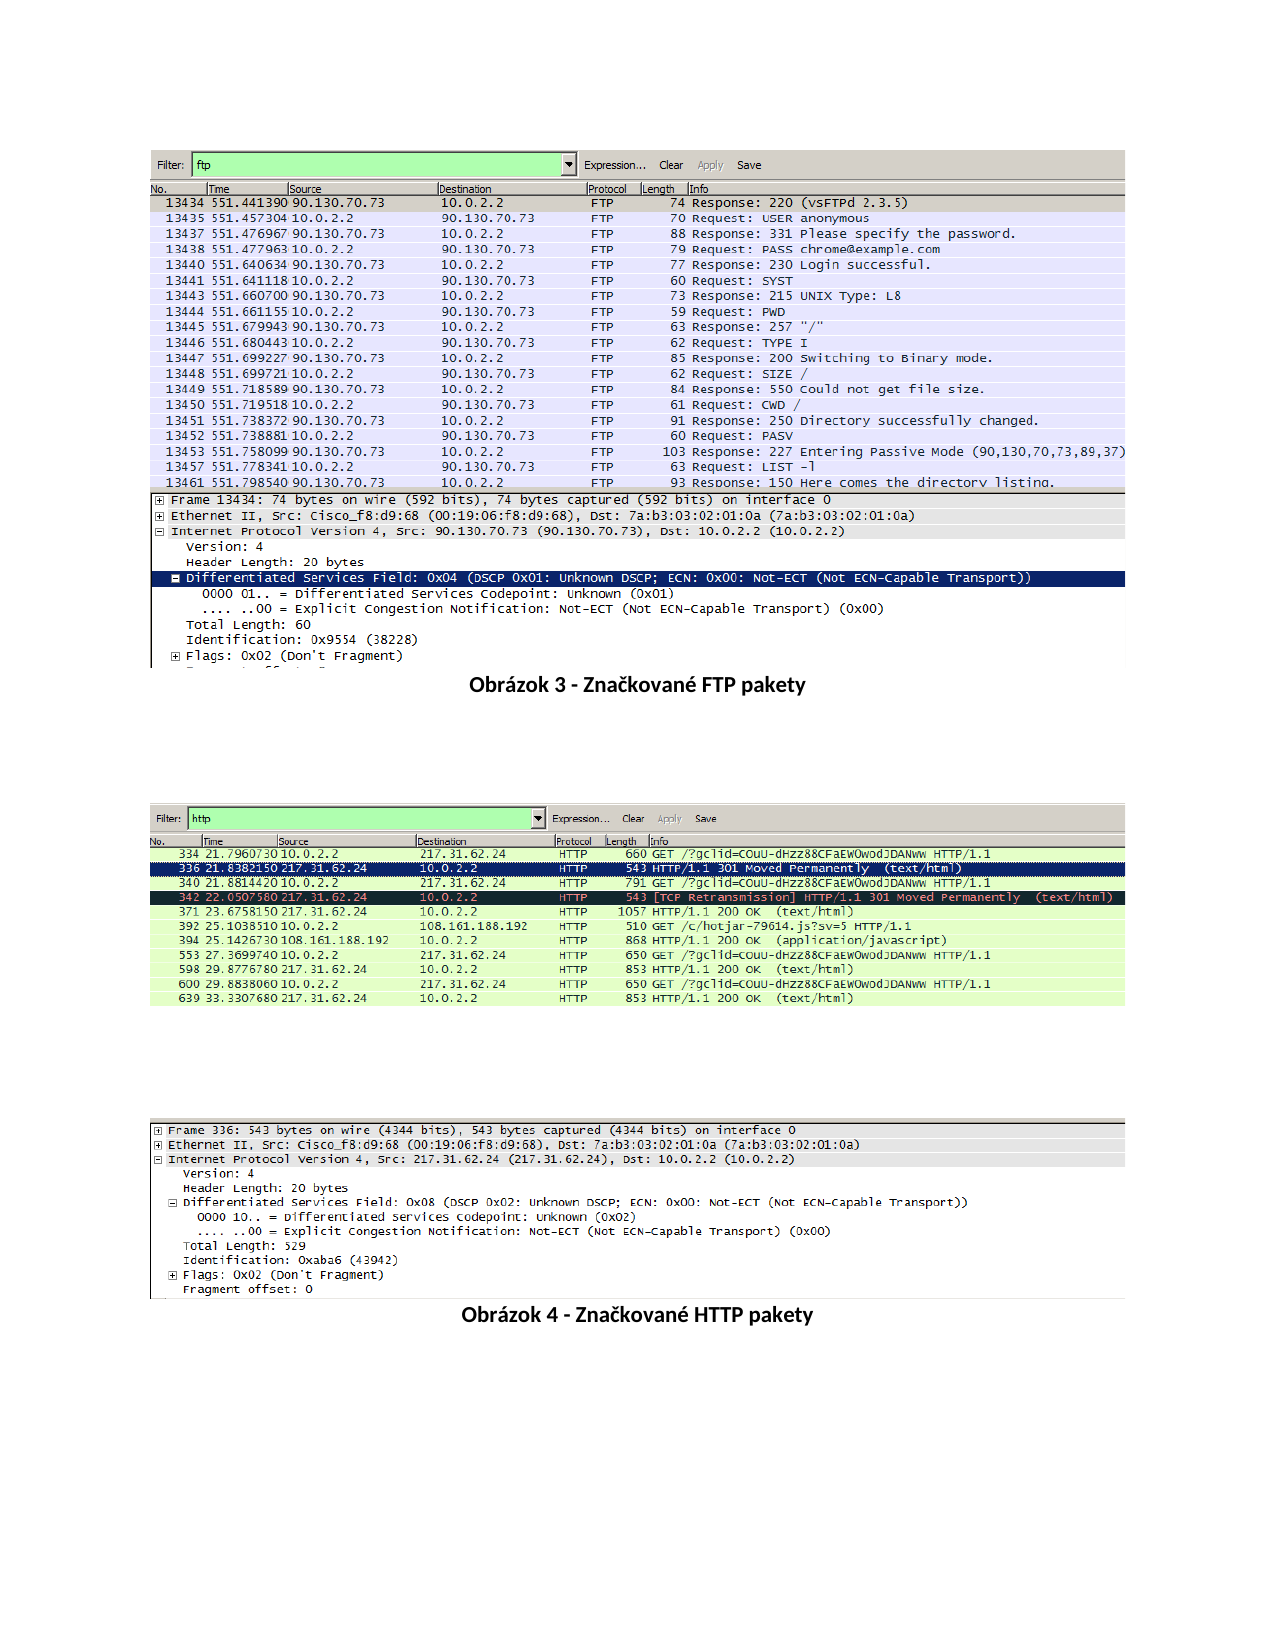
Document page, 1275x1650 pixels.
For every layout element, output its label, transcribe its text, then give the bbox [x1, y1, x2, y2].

picture [150, 150, 1125, 668]
picture [150, 803, 1125, 1299]
text Obrázok 4 - Značkované HTTP pakety [150, 1300, 1125, 1328]
text Obrázok 3 - Značkované FTP pakety [150, 670, 1125, 698]
